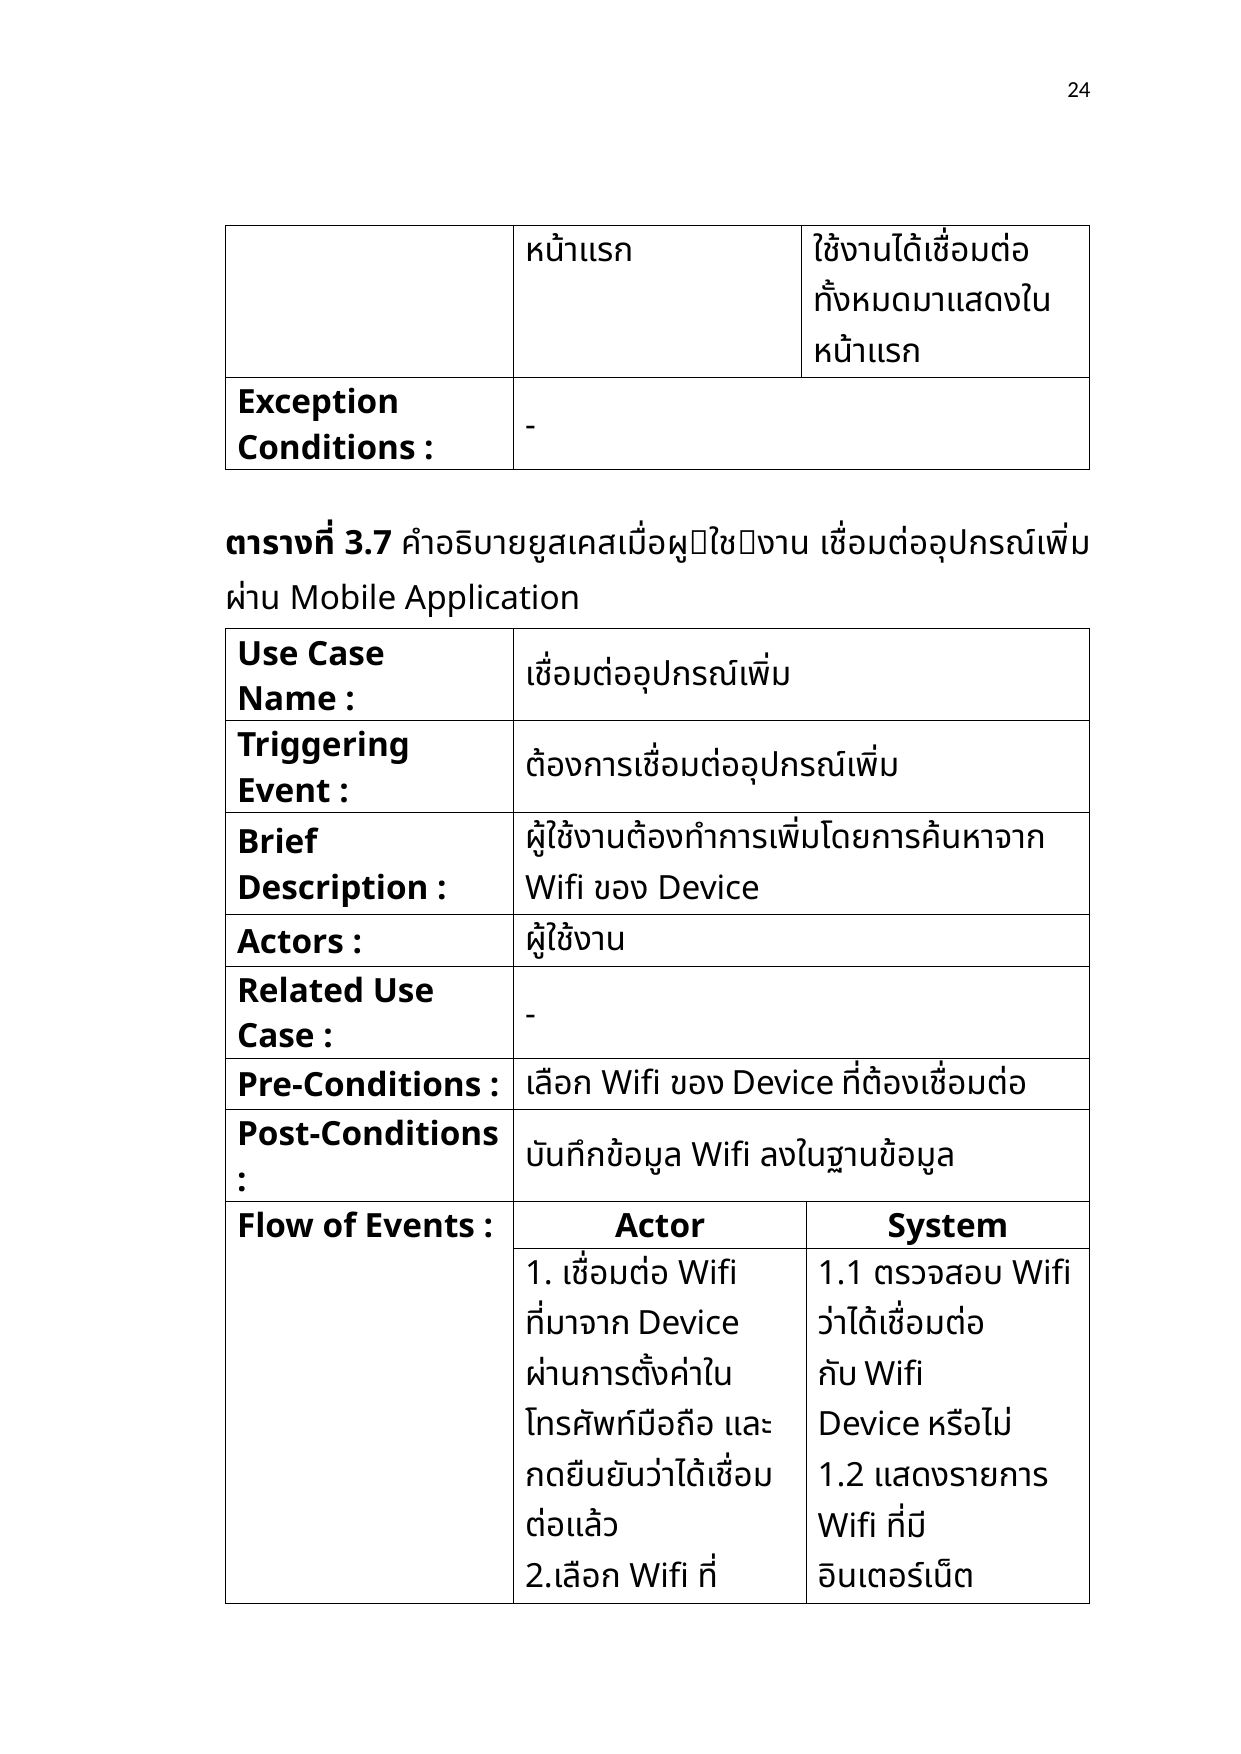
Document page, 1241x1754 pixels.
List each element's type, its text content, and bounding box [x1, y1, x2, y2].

table_cell ผู้ใช้งาน [514, 915, 1089, 966]
table_cell เลือก Wifi ของDeviceที่ต้องเชื่อมต่อ [514, 1059, 1089, 1109]
table_header Use Case Name : [226, 629, 513, 720]
table_cell Actor [514, 1202, 806, 1247]
table_cell Brief Description : [226, 813, 513, 914]
table_cell Exception Conditions : [226, 378, 513, 469]
table_cell Pre-Conditions : [226, 1059, 513, 1109]
text ตารางที่ 3.7 คําอธิบายยูสเคสเมื่อผูใชงาน เชื่อมต่ออุปกรณ์เพิ่มผ่าน Mobile Application [225, 519, 1090, 624]
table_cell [514, 1249, 806, 1602]
table_cell - [514, 967, 1089, 1057]
table_cell บันทึกข้อมูล Wifi ลงในฐานข้อมูล [514, 1110, 1089, 1201]
table_cell Actors : [226, 915, 513, 966]
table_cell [807, 1249, 1089, 1602]
table_cell ผู้ใช้งานต้องทำการเพิ่มโดยการค้นหาจาก Wifi ของ Device [514, 813, 1089, 914]
table_cell Flow of Events : [226, 1202, 513, 1602]
table_header เชื่อมต่ออุปกรณ์เพิ่ม [514, 629, 1089, 720]
table_cell ต้องการเชื่อมต่ออุปกรณ์เพิ่ม [514, 721, 1089, 812]
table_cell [514, 226, 801, 377]
table_cell Post-Conditions : [226, 1110, 513, 1201]
table_cell - [514, 378, 1089, 469]
table_cell Triggering Event : [226, 721, 513, 812]
table_cell System [807, 1202, 1089, 1247]
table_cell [802, 226, 1089, 377]
table_cell Related Use Case : [226, 967, 513, 1057]
